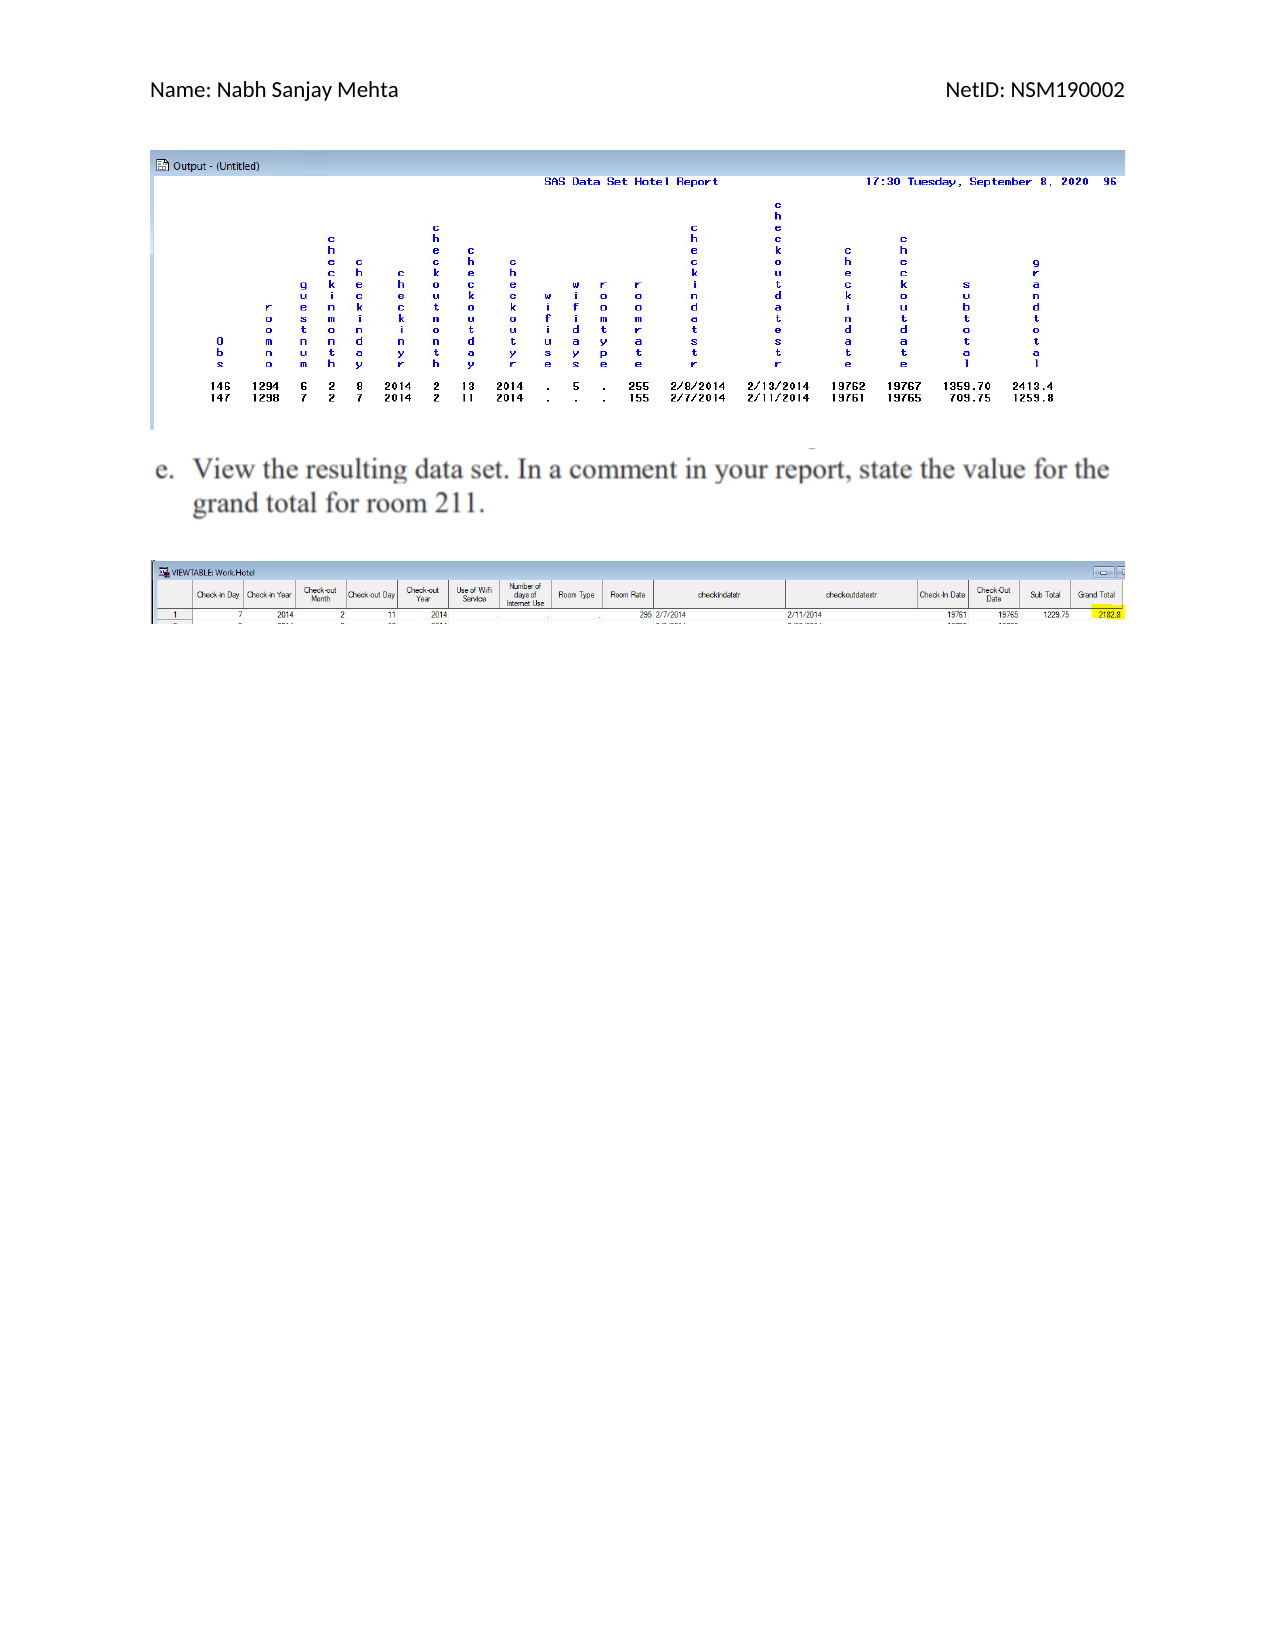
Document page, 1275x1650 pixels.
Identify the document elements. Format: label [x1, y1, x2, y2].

picture [150, 448, 1125, 542]
picture [150, 560, 1125, 624]
picture [150, 150, 1125, 430]
